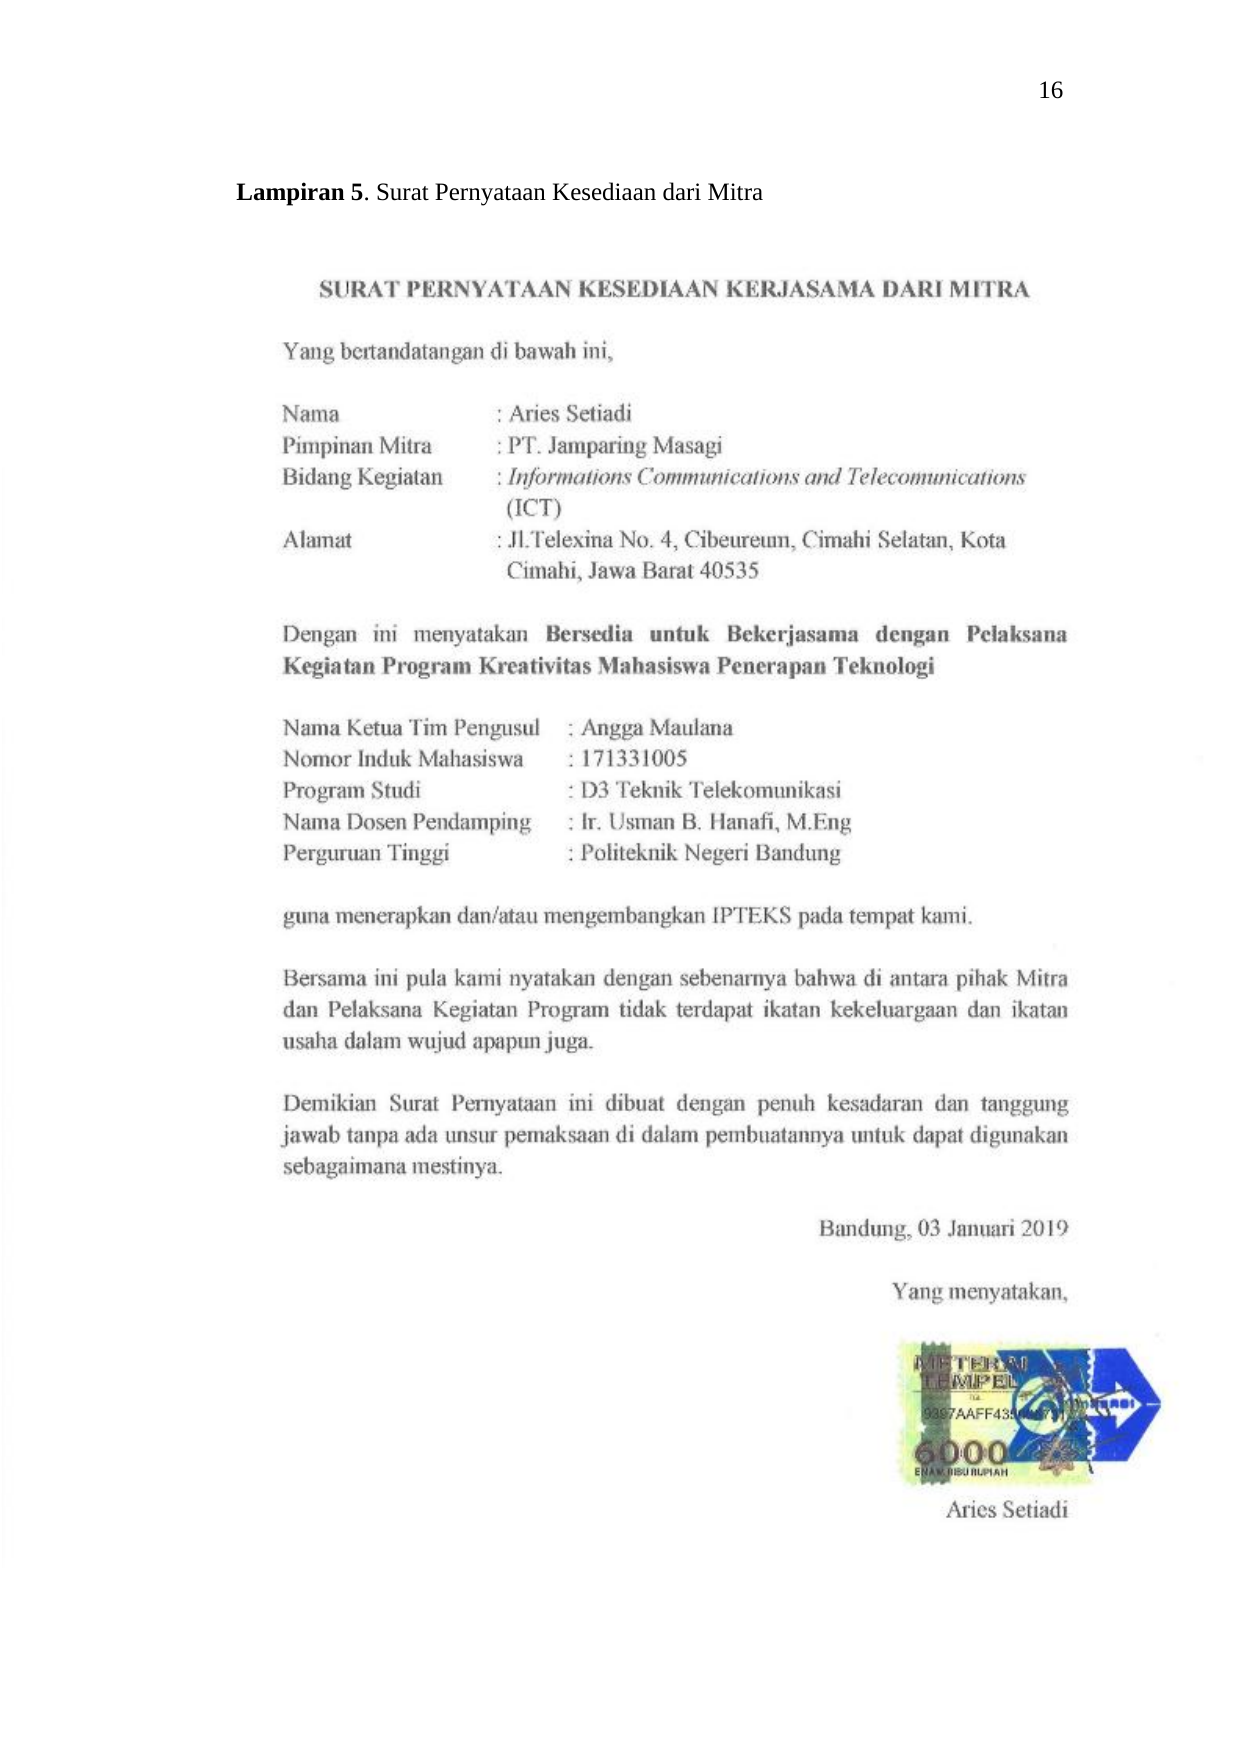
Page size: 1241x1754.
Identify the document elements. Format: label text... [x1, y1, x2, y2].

picture [1, 256, 1241, 1568]
subtitle Lampiran 5. Surat Pernyataan Kesediaan dari Mitra [236, 177, 1063, 206]
